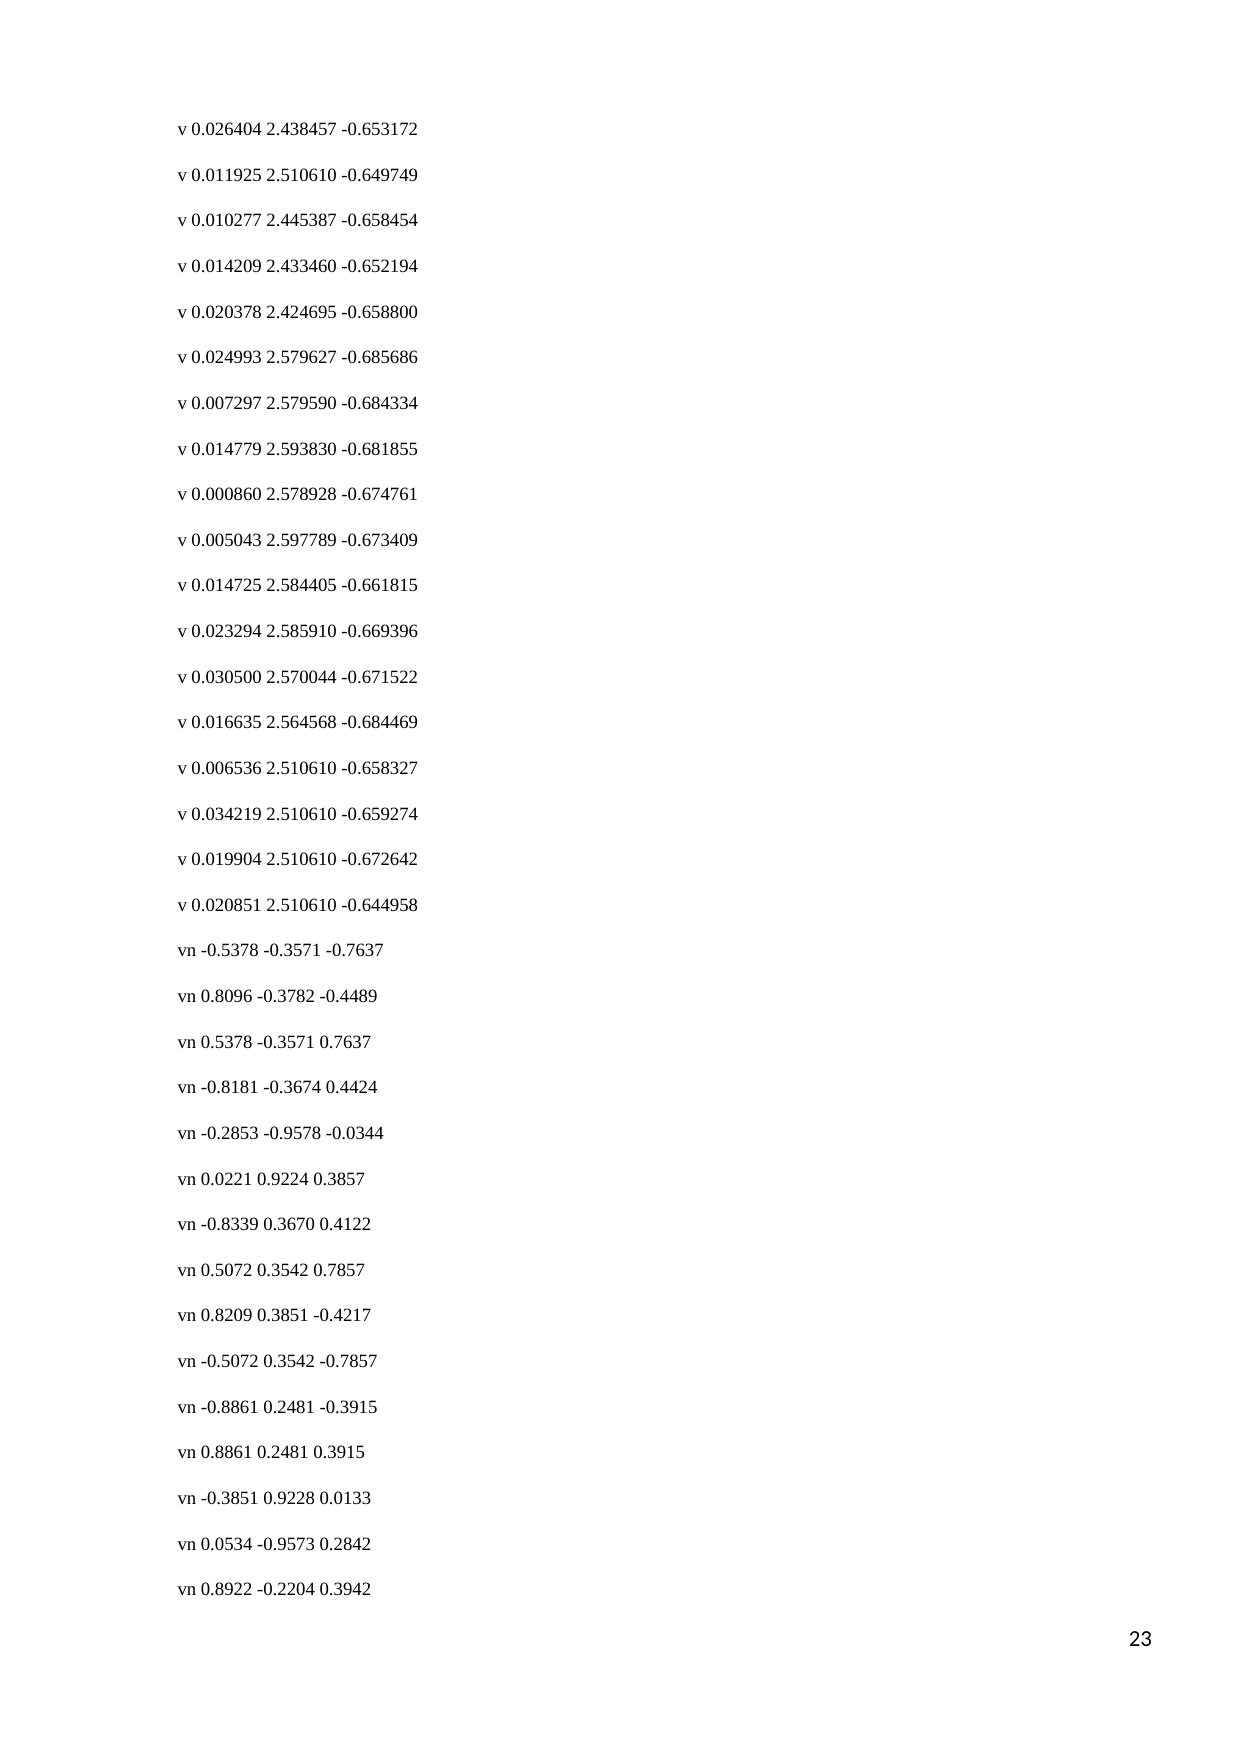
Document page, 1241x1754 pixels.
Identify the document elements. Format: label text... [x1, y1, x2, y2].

text vn -0.8339 0.3670 0.4122 [177, 1213, 1152, 1235]
text v 0.030500 2.570044 -0.671522 [177, 666, 1152, 687]
text v 0.020851 2.510610 -0.644958 [177, 894, 1152, 915]
text v 0.024993 2.579627 -0.685686 [177, 346, 1152, 368]
text vn 0.5072 0.3542 0.7857 [177, 1259, 1152, 1280]
text vn -0.2853 -0.9578 -0.0344 [177, 1122, 1152, 1143]
text vn -0.3851 0.9228 0.0133 [177, 1487, 1152, 1508]
text v 0.005043 2.597789 -0.673409 [177, 529, 1152, 550]
text v 0.011925 2.510610 -0.649749 [177, 164, 1152, 185]
text vn 0.0221 0.9224 0.3857 [177, 1167, 1152, 1189]
text v 0.020378 2.424695 -0.658800 [177, 301, 1152, 322]
text v 0.010277 2.445387 -0.658454 [177, 209, 1152, 231]
text v 0.023294 2.585910 -0.669396 [177, 620, 1152, 642]
text v 0.000860 2.578928 -0.674761 [177, 483, 1152, 505]
text vn -0.8181 -0.3674 0.4424 [177, 1076, 1152, 1098]
text v 0.014209 2.433460 -0.652194 [177, 255, 1152, 277]
text v 0.016635 2.564568 -0.684469 [177, 711, 1152, 733]
text vn -0.5378 -0.3571 -0.7637 [177, 939, 1152, 961]
text v 0.006536 2.510610 -0.658327 [177, 757, 1152, 778]
text v 0.034219 2.510610 -0.659274 [177, 802, 1152, 824]
text vn 0.8861 0.2481 0.3915 [177, 1441, 1152, 1463]
text vn 0.5378 -0.3571 0.7637 [177, 1031, 1152, 1052]
text vn -0.8861 0.2481 -0.3915 [177, 1396, 1152, 1417]
text vn 0.8209 0.3851 -0.4217 [177, 1304, 1152, 1326]
text v 0.007297 2.579590 -0.684334 [177, 392, 1152, 413]
text vn 0.8096 -0.3782 -0.4489 [177, 985, 1152, 1007]
text vn 0.8922 -0.2204 0.3942 [177, 1578, 1152, 1600]
text v 0.026404 2.438457 -0.653172 [177, 118, 1152, 140]
text v 0.014779 2.593830 -0.681855 [177, 437, 1152, 459]
text v 0.019904 2.510610 -0.672642 [177, 848, 1152, 870]
text v 0.014725 2.584405 -0.661815 [177, 574, 1152, 596]
text vn -0.5072 0.3542 -0.7857 [177, 1350, 1152, 1372]
text vn 0.0534 -0.9573 0.2842 [177, 1532, 1152, 1554]
